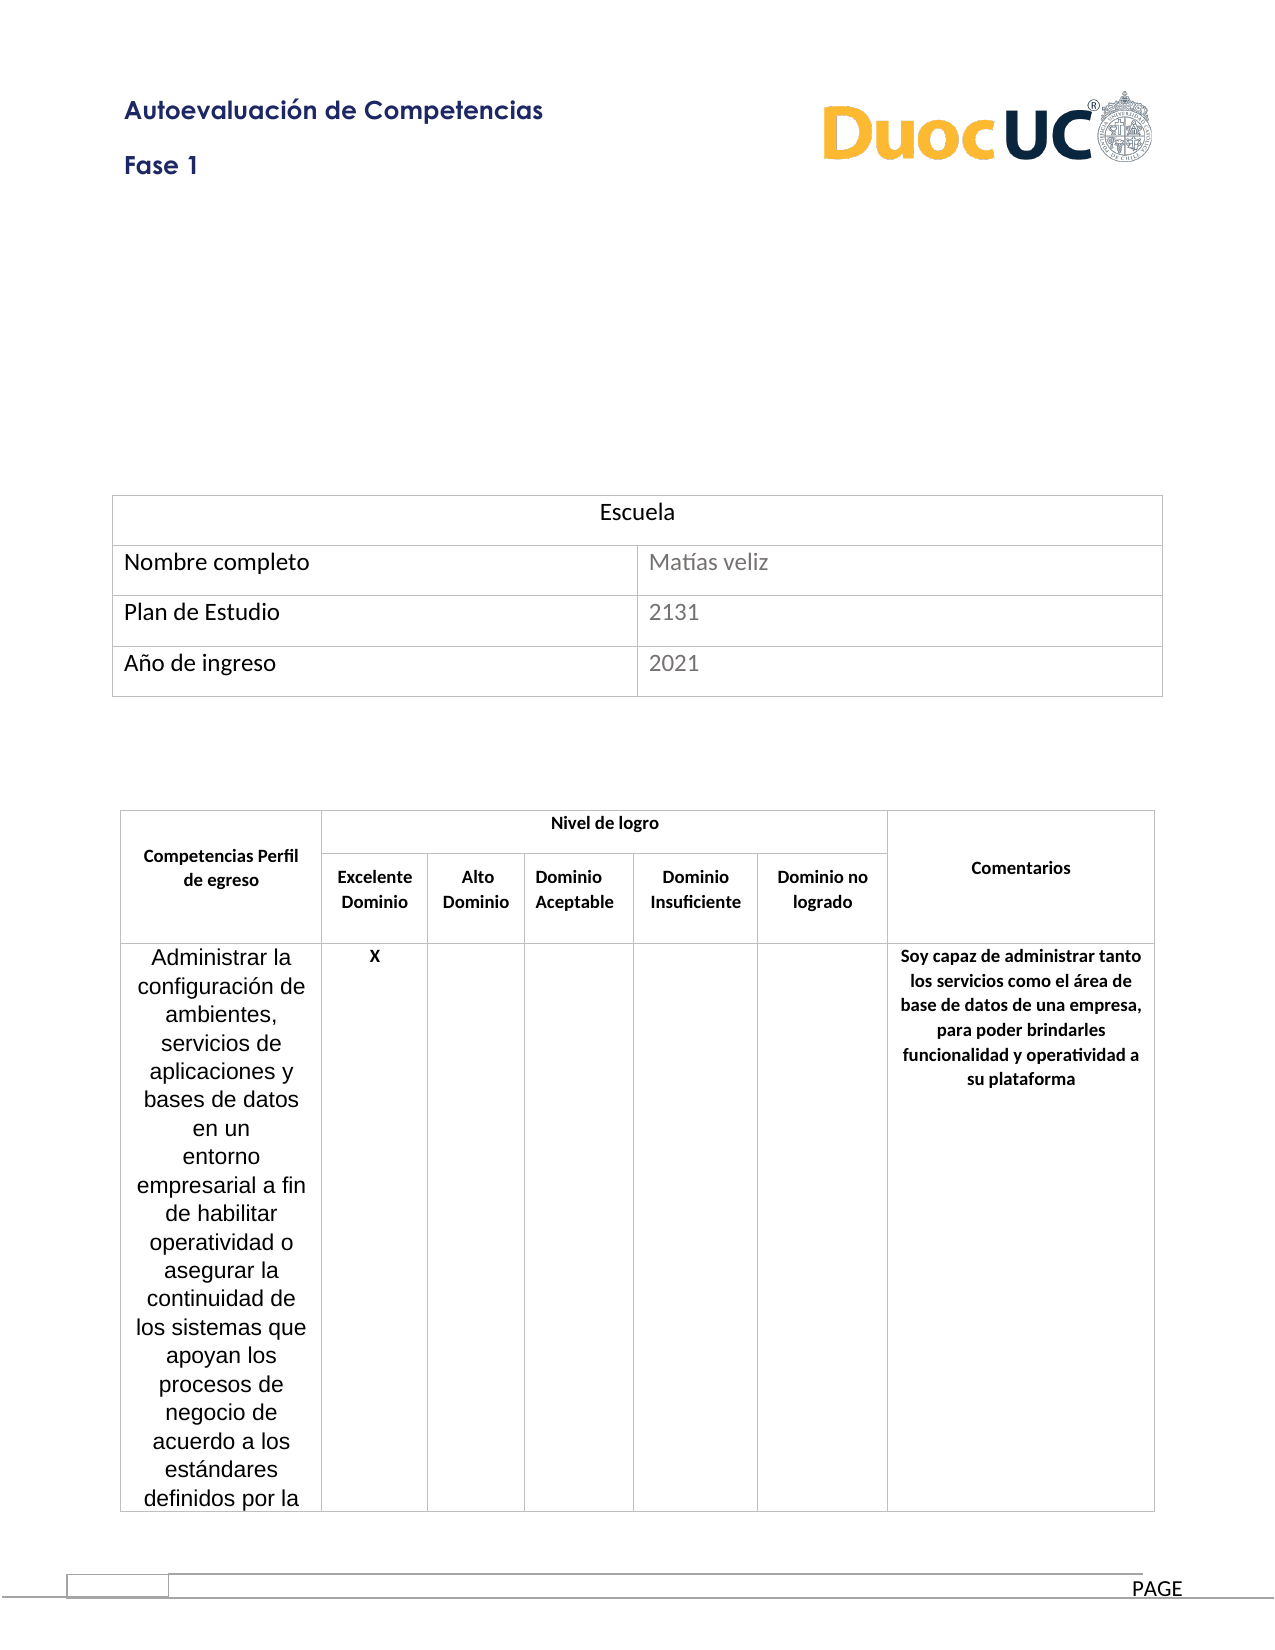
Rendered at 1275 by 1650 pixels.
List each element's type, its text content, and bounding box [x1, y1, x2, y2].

table_cell Alto Dominio [428, 854, 524, 943]
table_cell Plan de Estudio [113, 596, 637, 646]
table_header Comentarios [888, 811, 1154, 943]
table_cell Nombre completo [113, 546, 637, 595]
table_header Competencias Perfil de egreso [121, 811, 321, 943]
picture [824, 91, 1152, 162]
table_cell [758, 944, 887, 1511]
table_cell 2131 [638, 596, 1162, 646]
table_header Escuela [113, 496, 1162, 545]
table_cell [634, 944, 757, 1511]
table_header Nivel de logro [322, 811, 887, 852]
table_cell 2021 [638, 647, 1162, 696]
table_cell X [322, 944, 427, 1511]
table_cell Dominio Aceptable [525, 854, 633, 943]
table_cell Matías veliz [638, 546, 1162, 595]
table_cell [525, 944, 633, 1511]
table_cell Dominio no logrado [758, 854, 887, 943]
table_cell Año de ingreso [113, 647, 637, 696]
table_cell Dominio Insuficiente [634, 854, 757, 943]
table_cell [428, 944, 524, 1511]
table_cell Excelente Dominio [322, 854, 427, 943]
